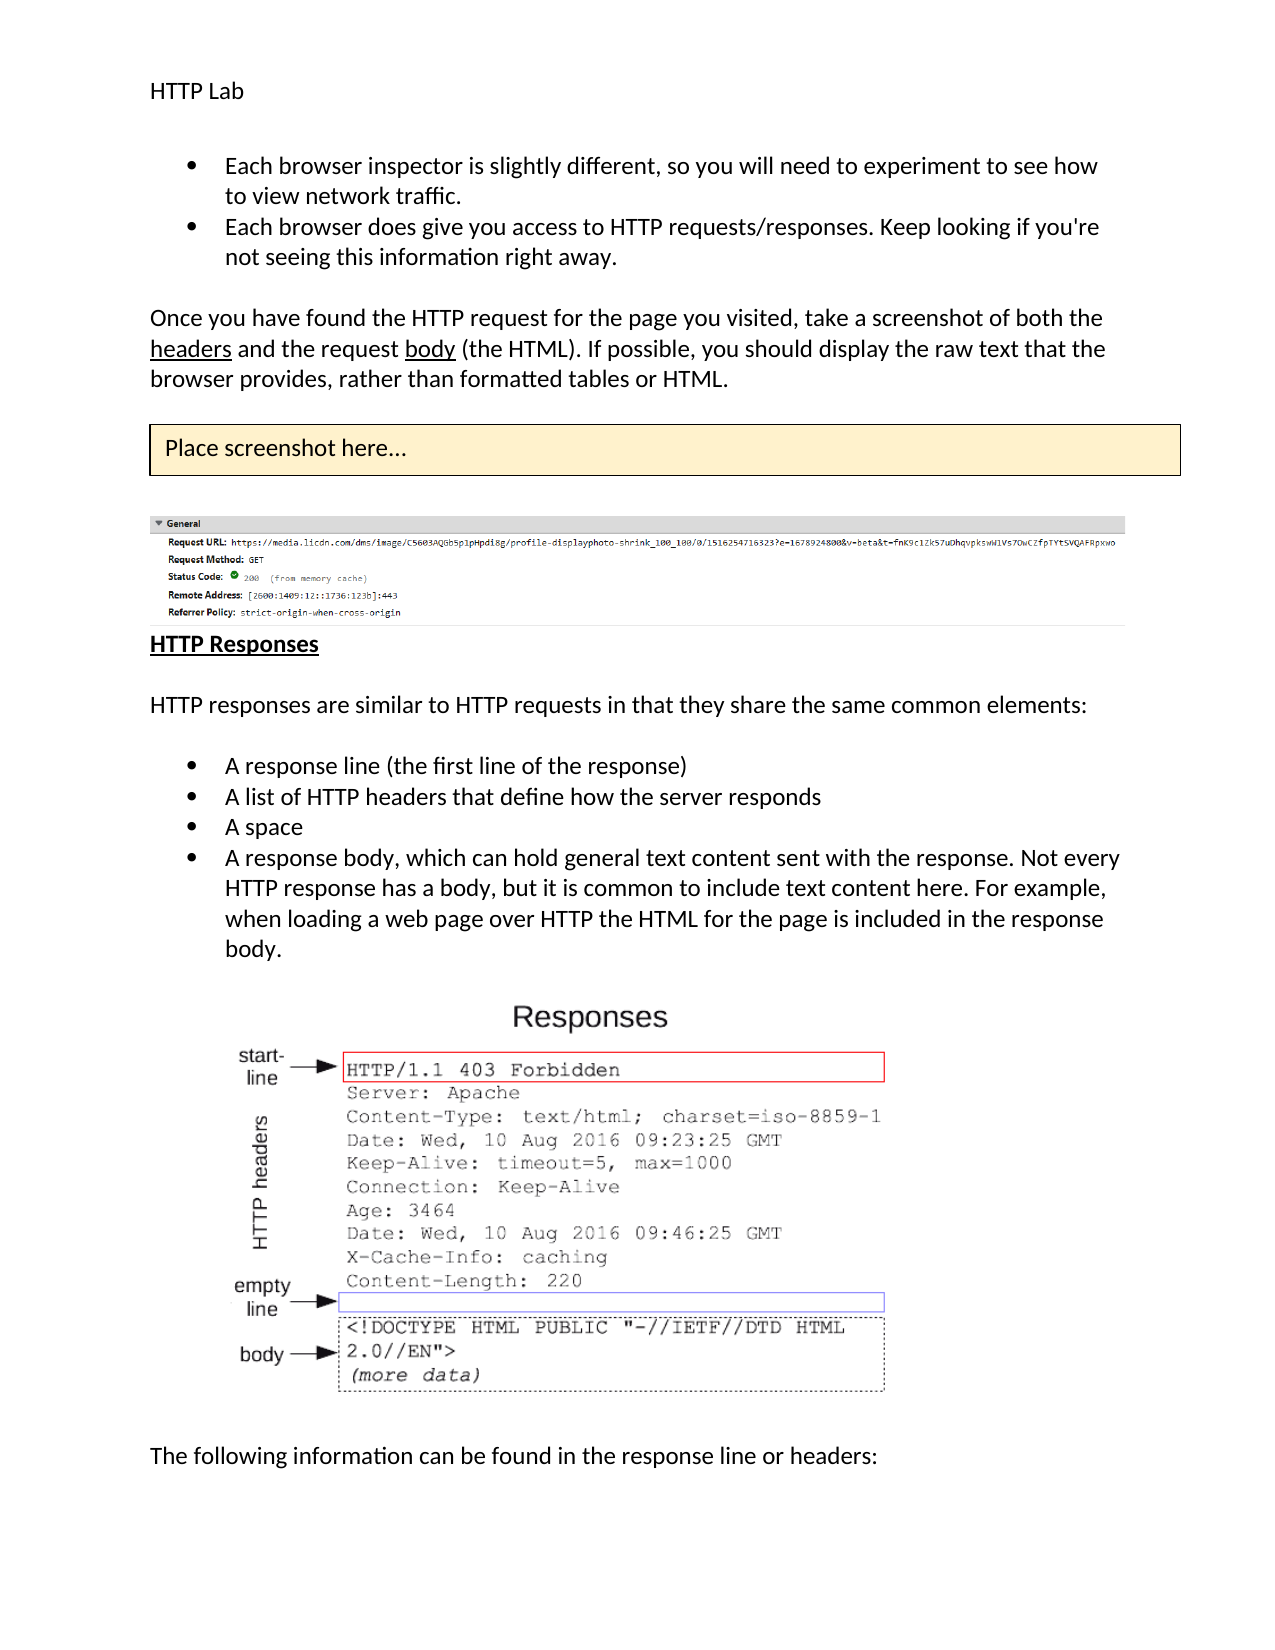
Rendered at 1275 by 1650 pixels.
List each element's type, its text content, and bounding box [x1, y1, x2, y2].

picture [225, 994, 928, 1410]
list A list of HTTP headers that define how the server responds [187, 781, 1125, 811]
list A space [187, 811, 1125, 842]
picture [150, 516, 1125, 628]
list A response line (the first line of the response) [187, 750, 1125, 781]
text The following information can be found in the response line or headers: [150, 1440, 1125, 1471]
list Each browser does give you access to HTTP requests/responses. Keep looking if you're not seeing this information right away. [187, 211, 1125, 272]
list A response body, which can hold general text content sent with the response. Not every HTTP response has a body, but it is common to include text content here. For example, when loading a web page over HTTP the HTML for the page is included in the response body. [187, 842, 1125, 964]
list Each browser inspector is slightly different, so you will need to experiment to see how to view network traffic. [187, 150, 1125, 211]
text HTTP Responses [150, 628, 1125, 658]
text Once you have found the HTTP request for the page you visited, take a screenshot of both the headers and the request body (the HTML). If possible, you should display the raw text that the browser provides, rather than formatted tables or HTML. [150, 303, 1125, 394]
text HTTP responses are similar to HTTP requests in that they share the same common elements: [150, 689, 1125, 719]
